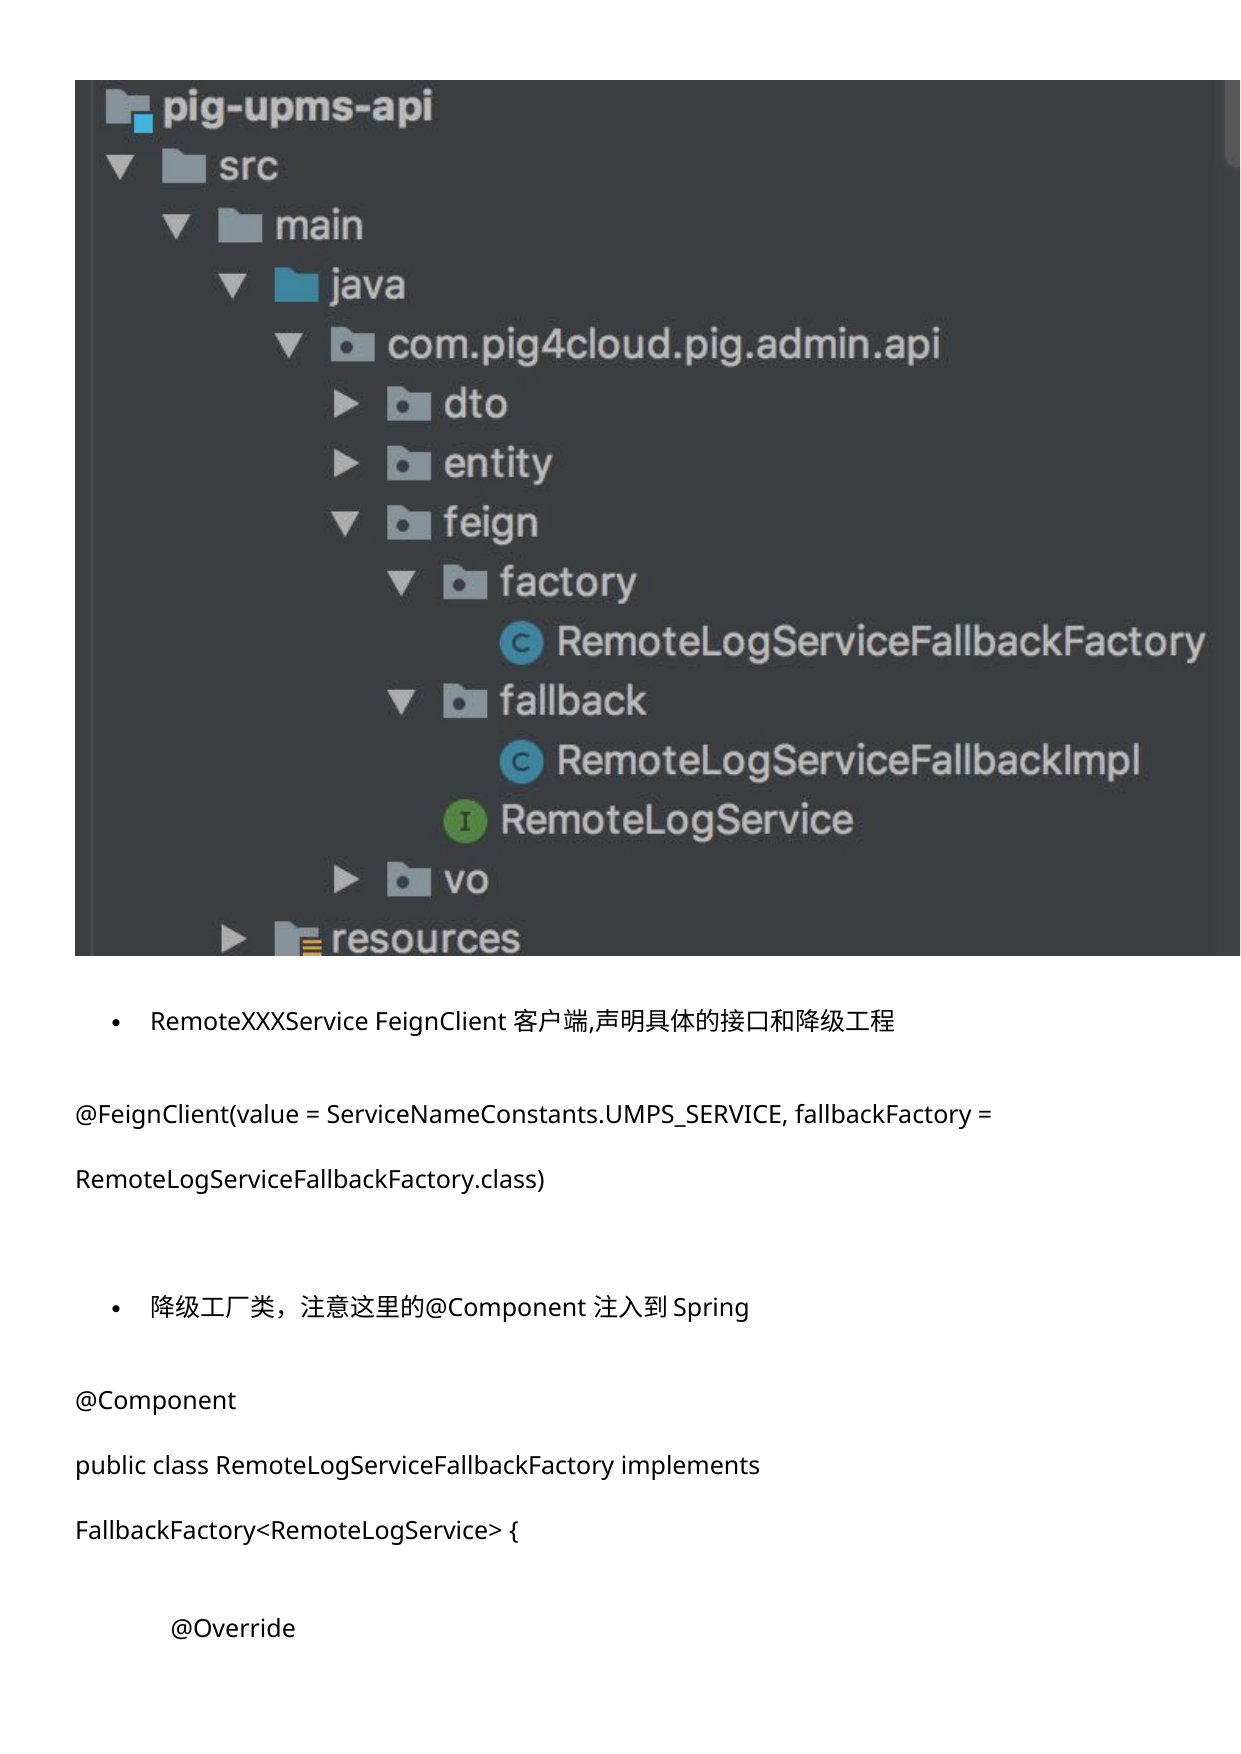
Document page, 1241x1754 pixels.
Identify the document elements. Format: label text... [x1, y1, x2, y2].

text @Override [75, 1595, 1165, 1660]
picture [75, 80, 1241, 956]
list 降级工厂类，注意这里的@Component 注入到Spring [112, 1273, 1165, 1338]
text @FeignClient(value = ServiceNameConstants.UMPS_SERVICE, fallbackFactory = RemoteLogServiceFallbackFactory.class) [75, 1082, 1165, 1212]
text public class RemoteLogServiceFallbackFactory implements FallbackFactory<RemoteLogService> { [75, 1432, 1165, 1562]
list RemoteXXXService FeignClient 客户端,声明具体的接口和降级工程 [112, 987, 1165, 1052]
text @Component [75, 1367, 1165, 1432]
